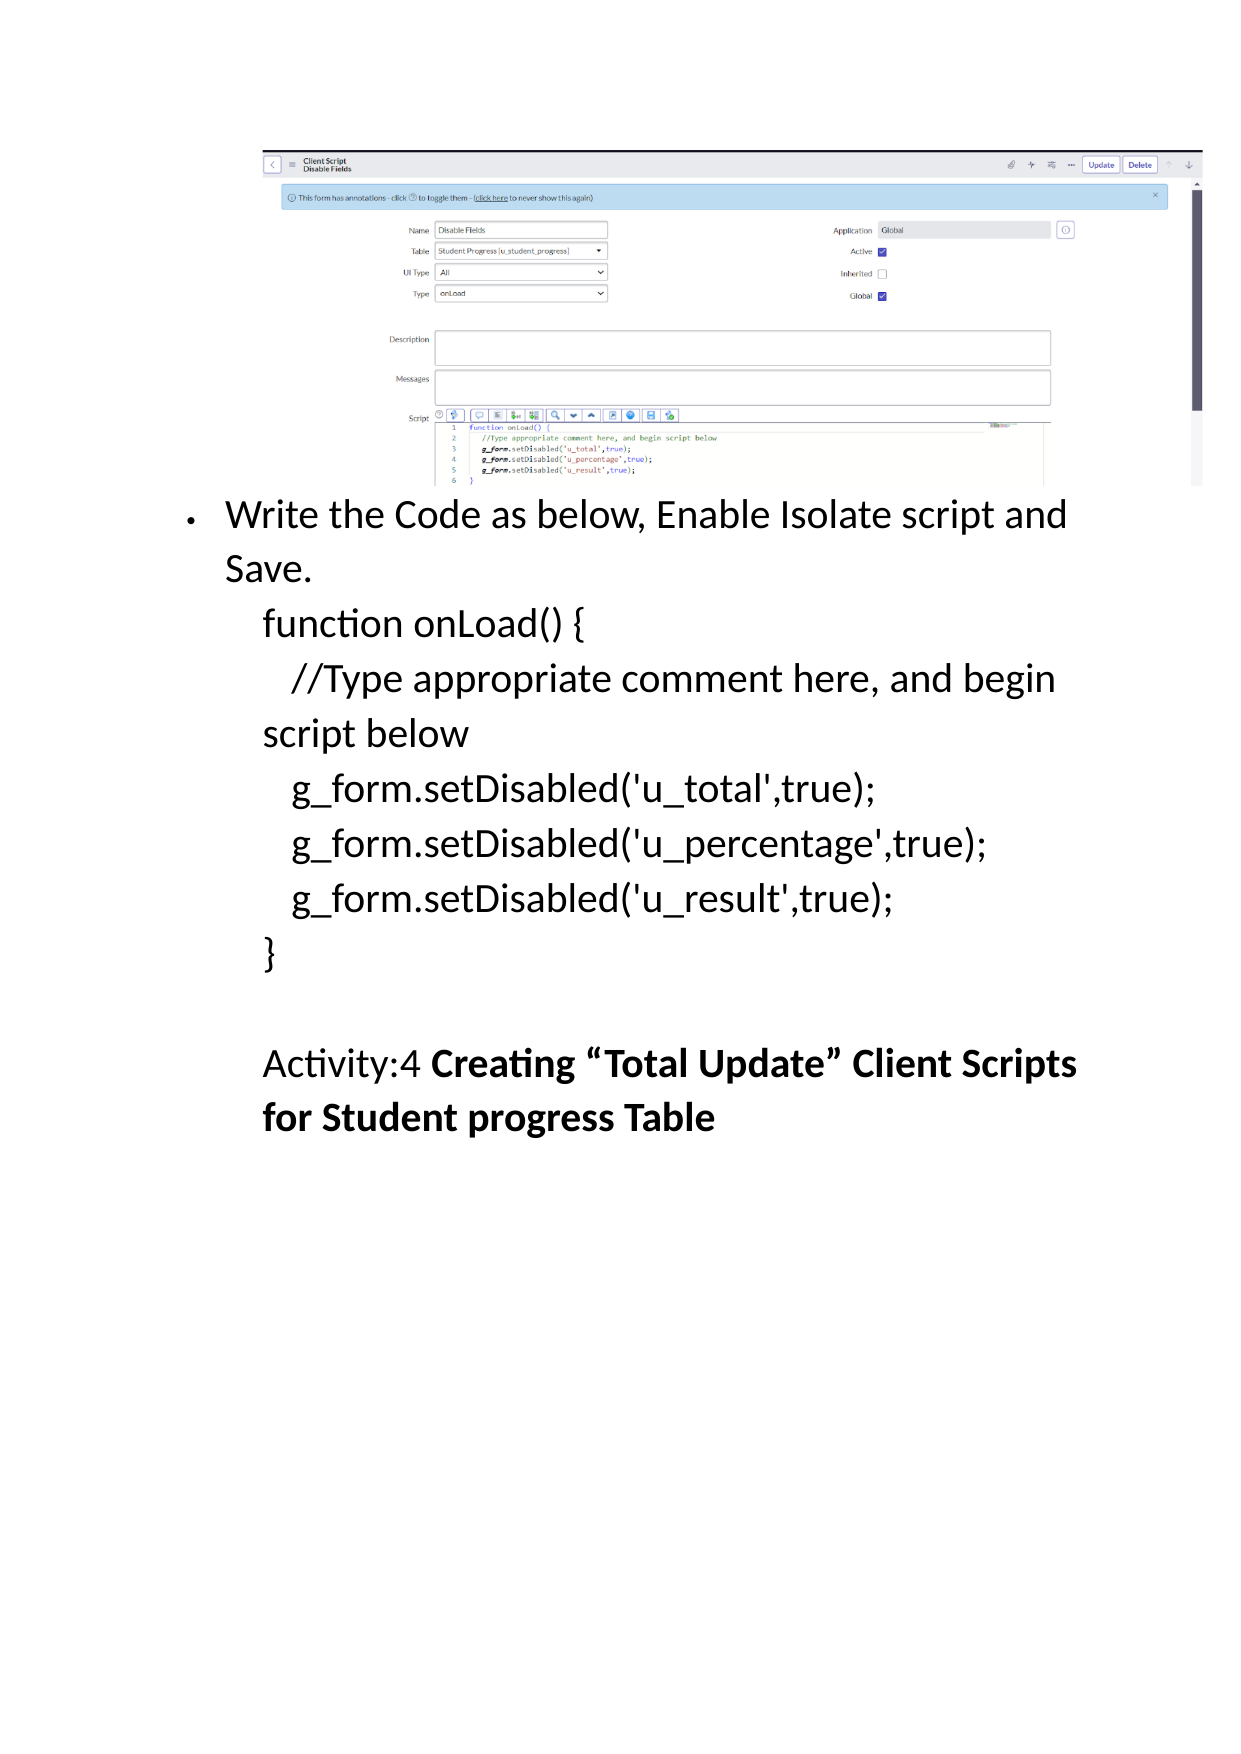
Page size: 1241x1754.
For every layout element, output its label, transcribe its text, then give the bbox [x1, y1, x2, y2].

list function onLoad() { [262, 597, 1090, 648]
list g_form.setDisabled('u_result',true); [262, 872, 1090, 923]
list } [262, 927, 1090, 978]
picture [262, 150, 1203, 486]
list Activity:4 Creating “Total Update” Client Scripts for Student progress Table [262, 1037, 1090, 1142]
list //Type appropriate comment here, and begin script below [262, 652, 1090, 758]
list Write the Code as below, Enable Isolate script and Save. [187, 488, 1090, 593]
list g_form.setDisabled('u_total',true); [262, 762, 1090, 813]
list g_form.setDisabled('u_percentage',true); [262, 817, 1090, 868]
